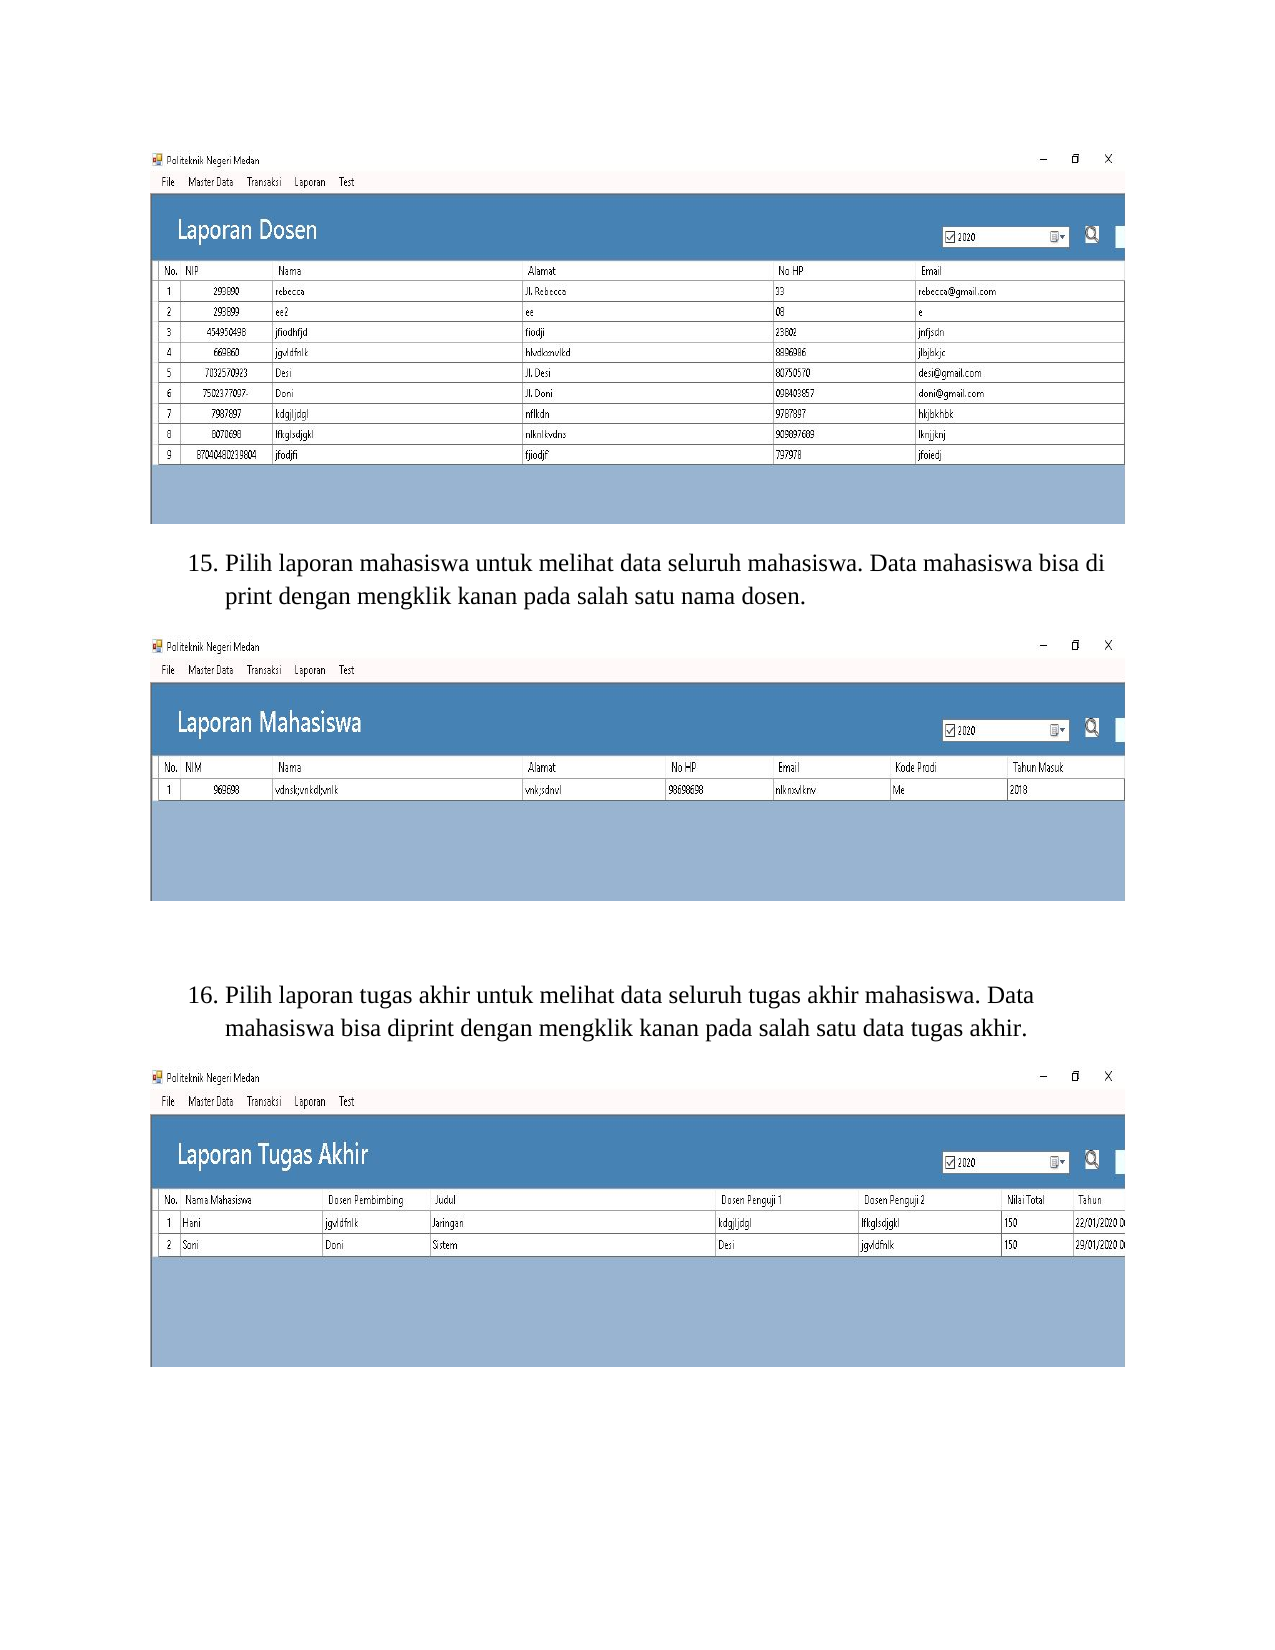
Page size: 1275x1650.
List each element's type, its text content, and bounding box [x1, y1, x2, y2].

picture [150, 150, 1125, 524]
list Pilih laporan mahasiswa untuk melihat data seluruh mahasiswa. Data mahasiswa bisa di print dengan mengklik kanan pada salah satu nama dosen. [187, 548, 1125, 610]
list Pilih laporan tugas akhir untuk melihat data seluruh tugas akhir mahasiswa. Data mahasiswa bisa diprint dengan mengklik kanan pada salah satu data tugas akhir. [187, 980, 1125, 1042]
picture [150, 635, 1125, 901]
picture [150, 1066, 1125, 1367]
